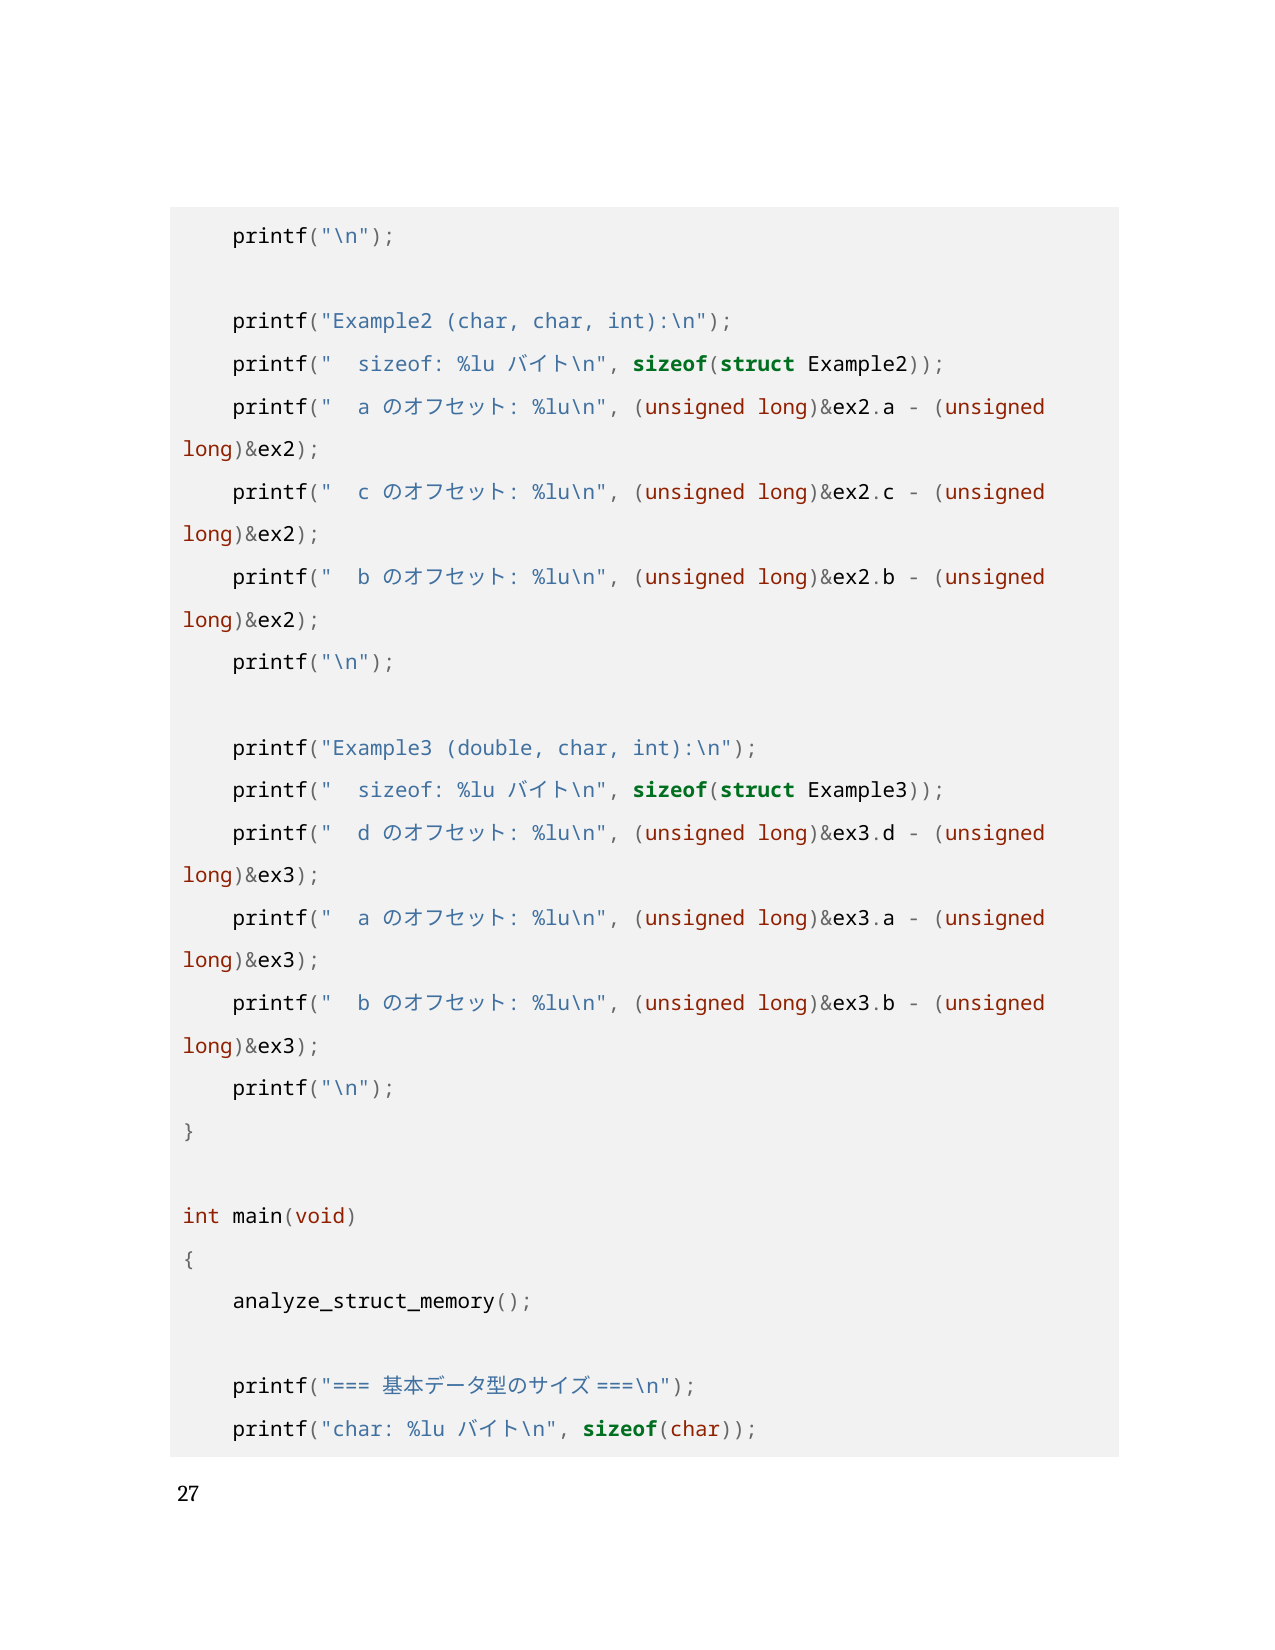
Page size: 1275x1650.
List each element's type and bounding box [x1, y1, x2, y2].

text [183, 219, 1106, 1445]
